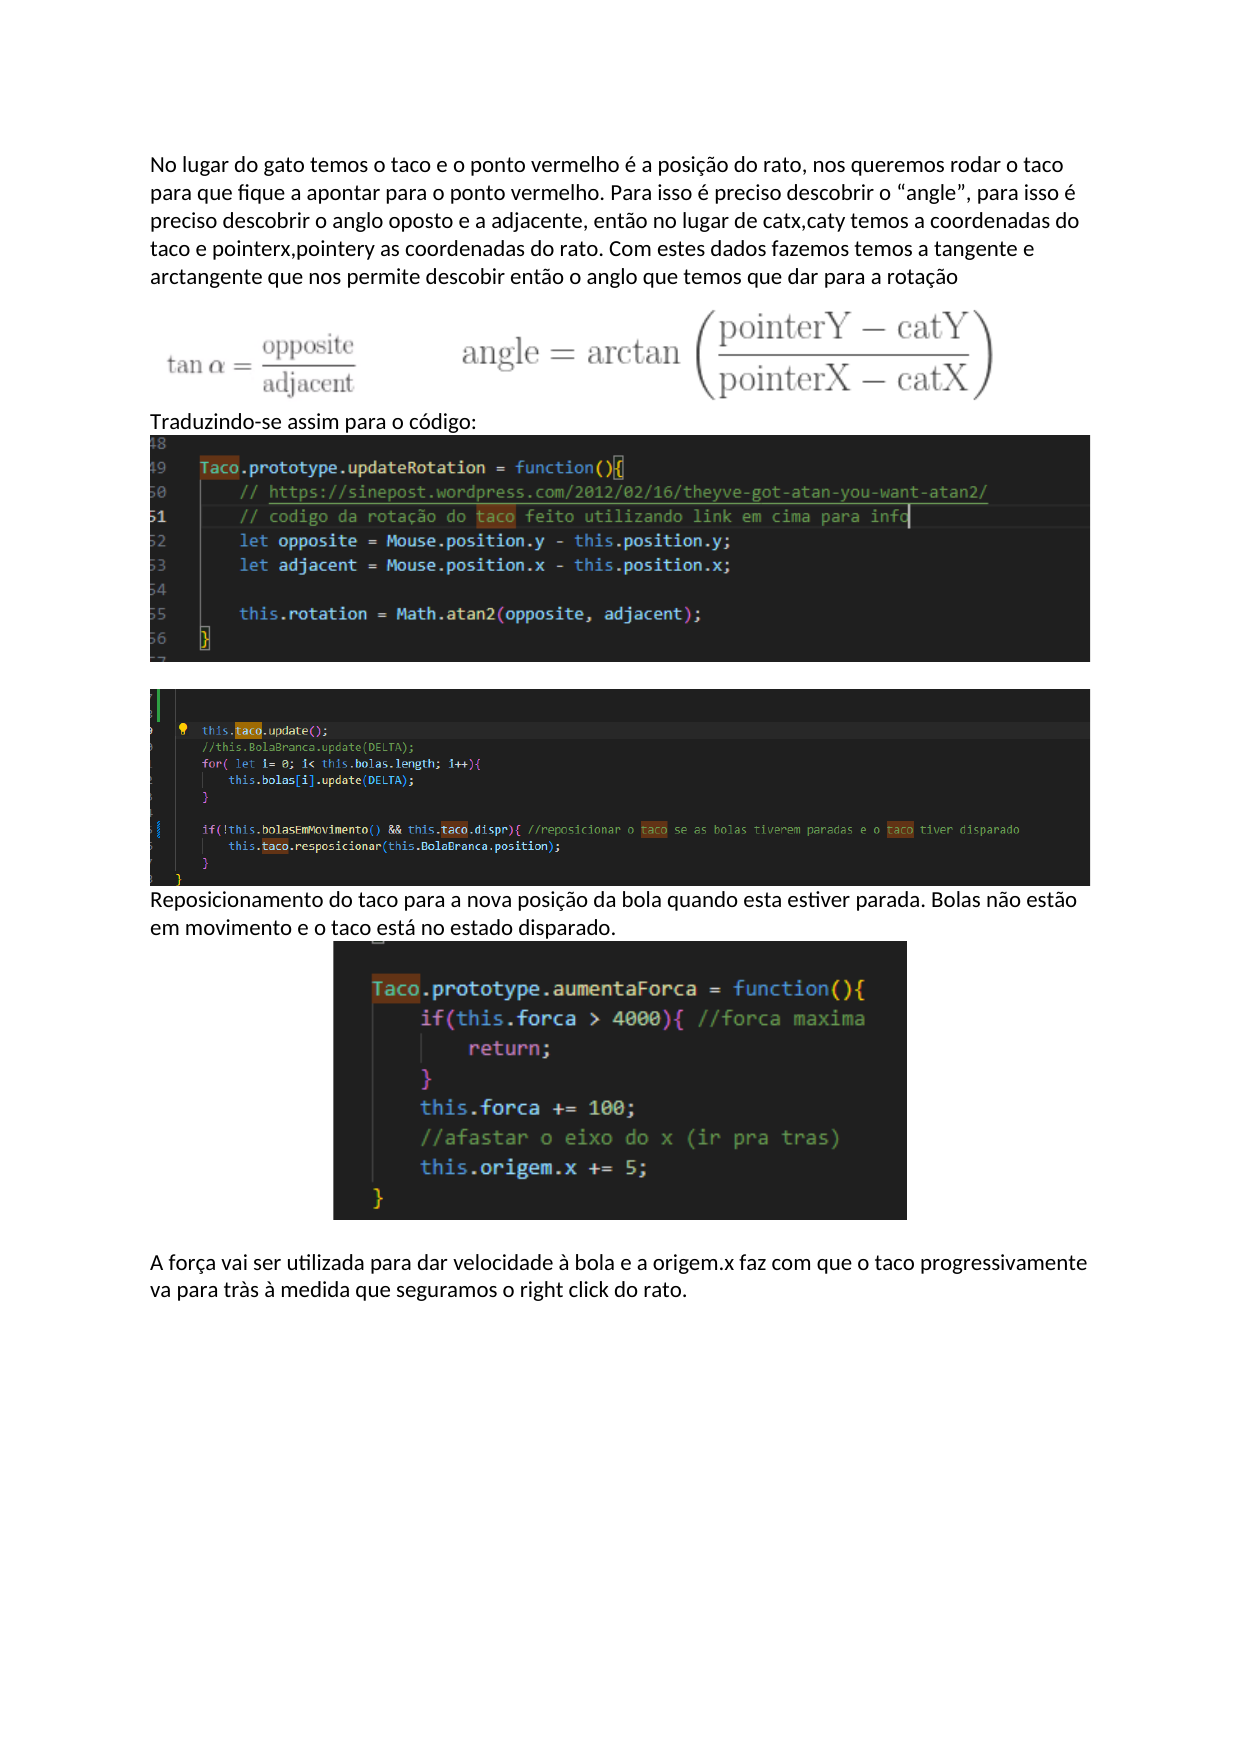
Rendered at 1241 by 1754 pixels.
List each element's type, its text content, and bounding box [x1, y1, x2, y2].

picture [150, 290, 1079, 408]
text Reposicionamento do taco para a nova posição da bola quando esta estiver parada. Bolas não estão em movimento e o taco está no estado disparado. [150, 886, 1090, 941]
picture [150, 435, 1091, 662]
picture [333, 941, 907, 1220]
picture [150, 689, 1091, 886]
text No lugar do gato temos o taco e o ponto vermelho é a posição do rato, nos queremos rodar o taco para que fique a apontar para o ponto vermelho. Para isso é preciso descobrir o “angle”, para isso é preciso descobrir o anglo oposto e a adjacente, então no lugar de catx,caty temos a coordenadas do taco e pointerx,pointery as coordenadas do rato. Com estes dados fazemos temos a tangente e arctangente que nos permite descobir então o anglo que temos que dar para a rotação [150, 150, 1090, 290]
text A força vai ser utilizada para dar velocidade à bola e a origem.x faz com que o taco progressivamente va para tràs à medida que seguramos o right click do rato. [150, 1248, 1090, 1304]
text Traduzindo-se assim para o código: [150, 407, 1090, 435]
